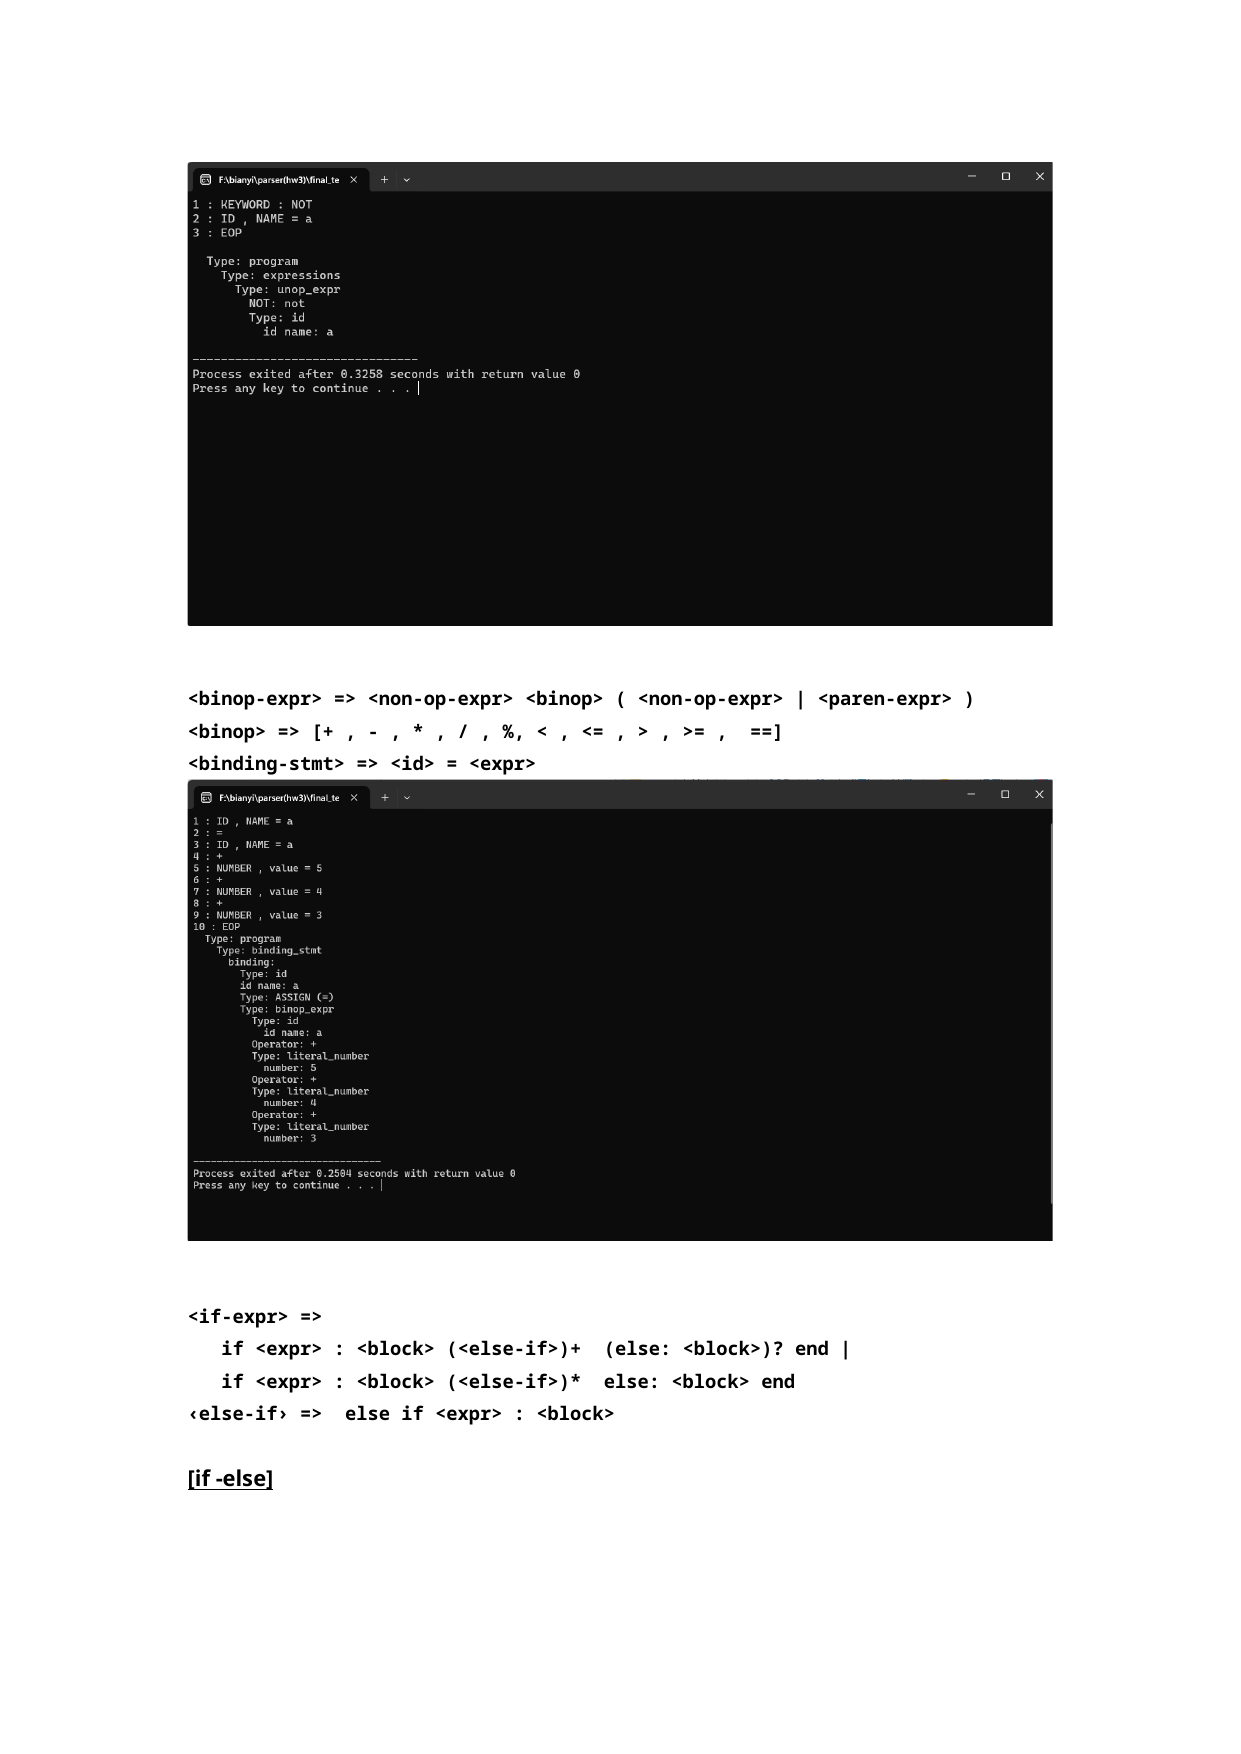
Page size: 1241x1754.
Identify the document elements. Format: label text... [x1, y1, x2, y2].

text if <expr> : <block> (<else-if>)* else: <block> end [187, 1364, 1053, 1397]
text if <expr> : <block> (<else-if>)+ (else: <block>)? end | [187, 1332, 1053, 1364]
text ‹else-if› => else if <expr> : <block> [187, 1397, 1053, 1429]
text [if -else] [187, 1462, 1053, 1494]
text <binding-stmt> => <id> = <expr> [187, 747, 1053, 779]
picture [187, 162, 1053, 626]
picture [187, 779, 1053, 1241]
text <binop-expr> => <non-op-expr> <binop> ( <non-op-expr> | <paren-expr> ) [187, 682, 1053, 714]
text <binop> => [+ , - , * , / , %, < , <= , > , >= , ==] [187, 714, 1053, 747]
text <if-expr> => [187, 1299, 1053, 1332]
